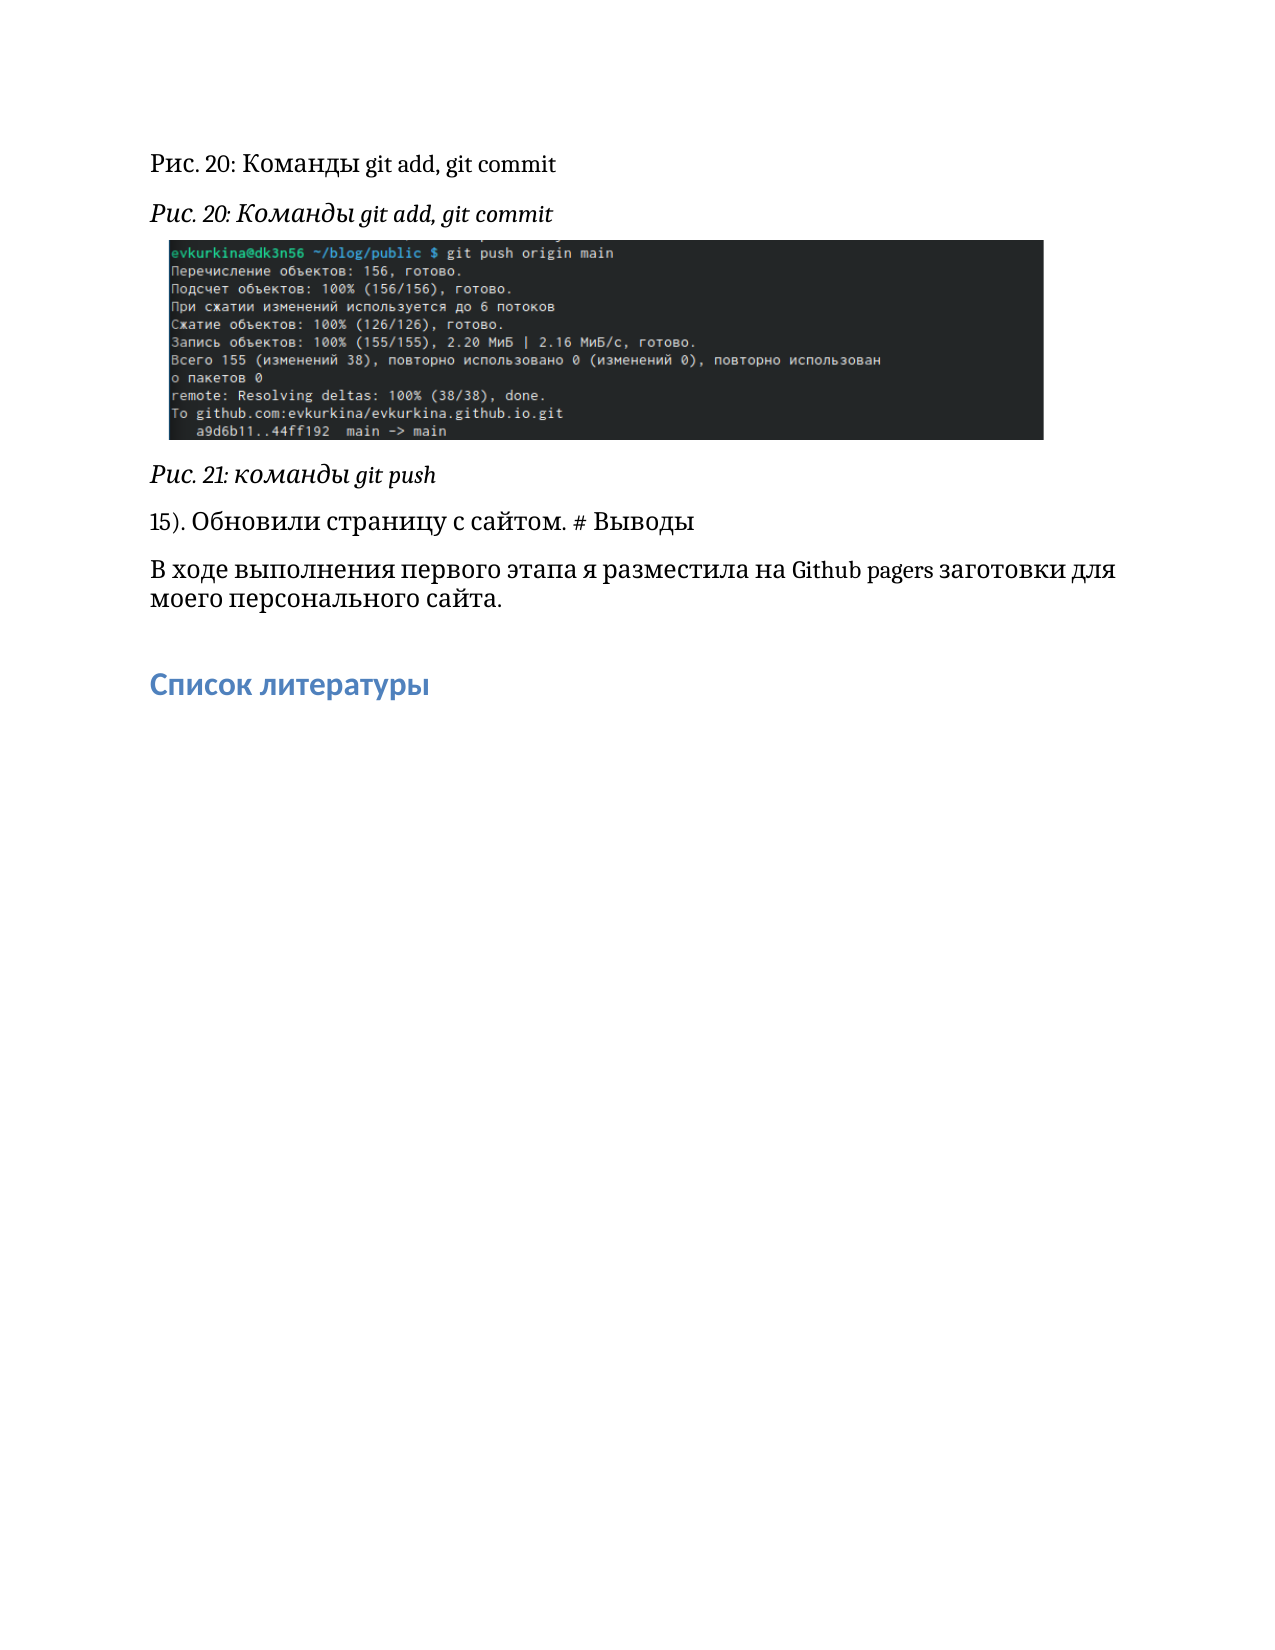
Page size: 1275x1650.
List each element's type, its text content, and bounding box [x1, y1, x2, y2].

text 15). Обновили страницу с сайтом. # Выводы [150, 508, 1125, 537]
text В ходе выполнения первого этапа я разместила на Github pagers заготовки для моего персонального сайта. [150, 556, 1125, 613]
subtitle Список литературы [150, 663, 1125, 704]
text Рис. 20: Команды git add, git commit [150, 150, 1125, 179]
picture [168, 240, 1044, 440]
text Рис. 20: Команды git add, git commit [150, 199, 1125, 228]
text Рис. 21: команды git push [150, 461, 1125, 489]
